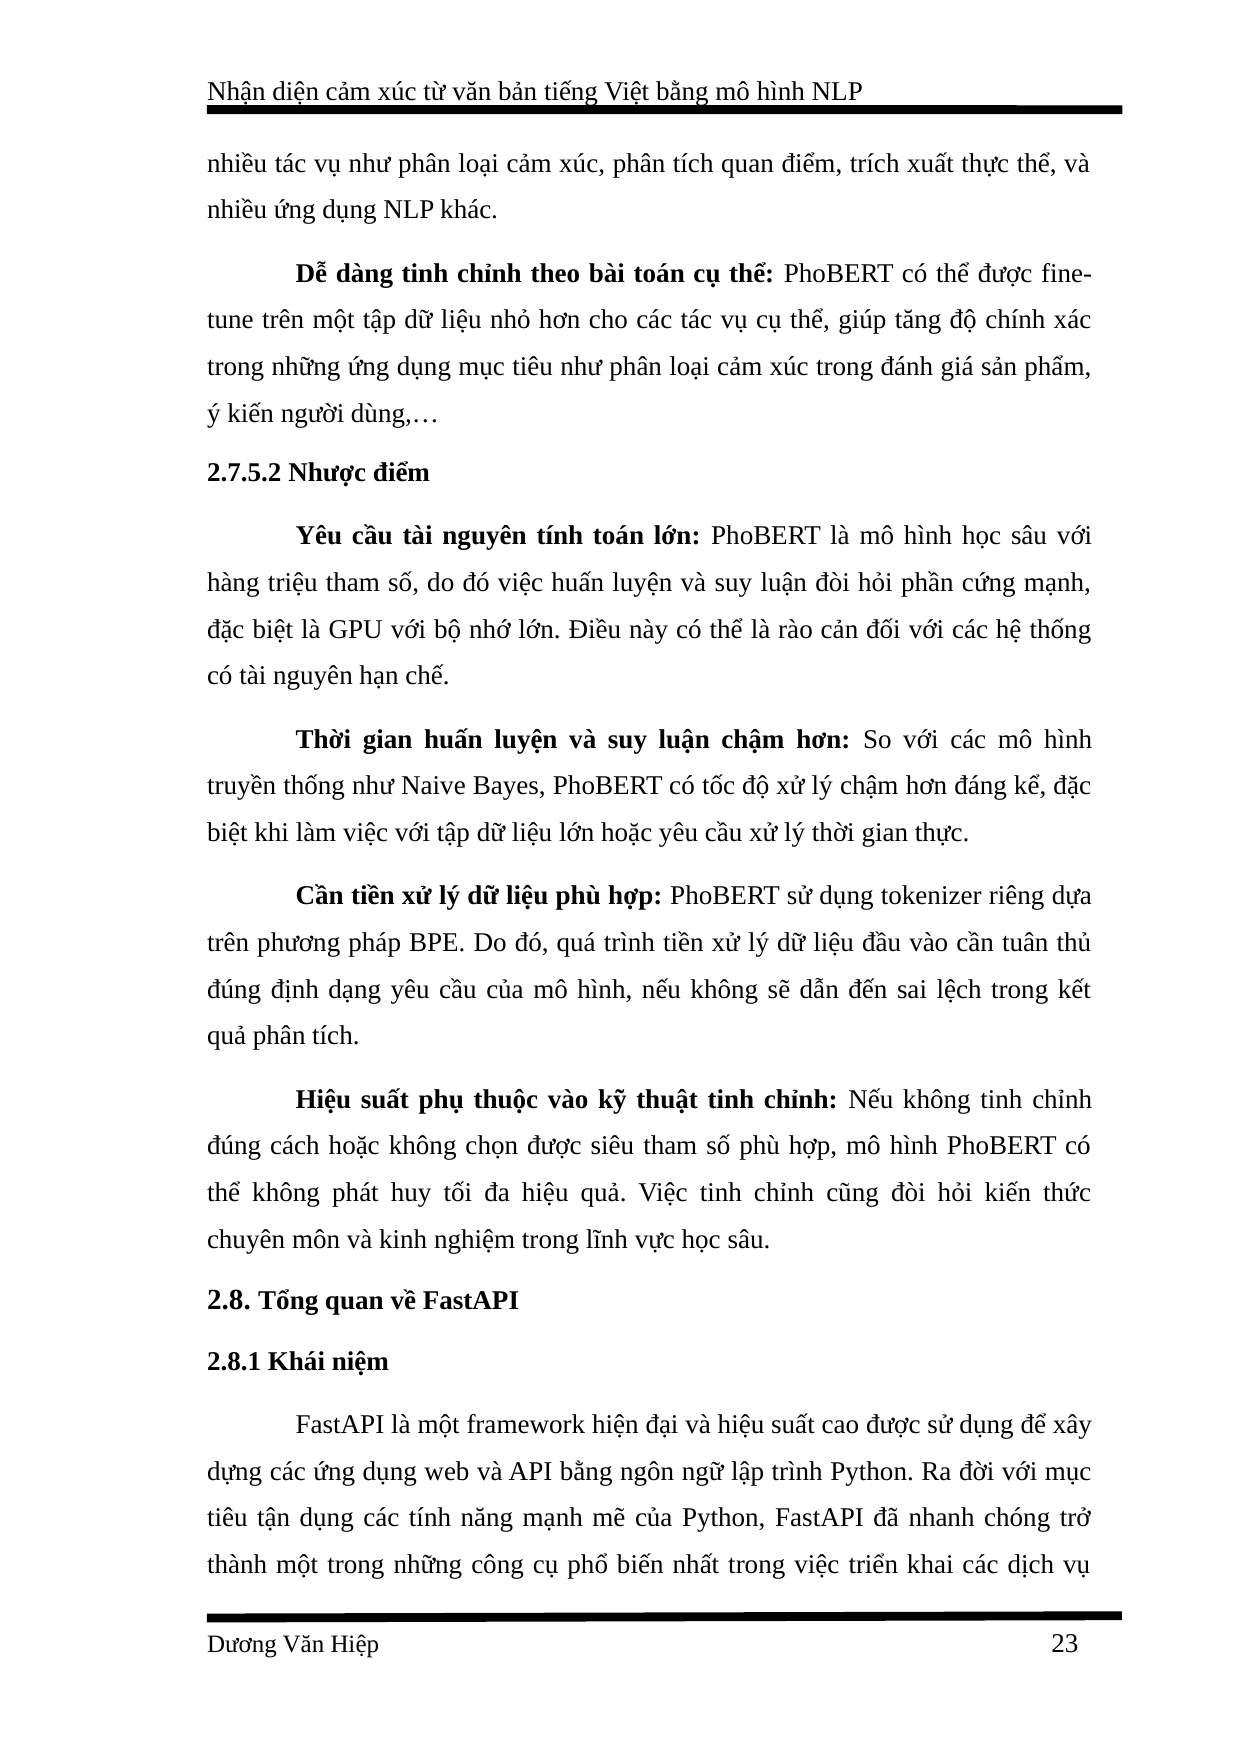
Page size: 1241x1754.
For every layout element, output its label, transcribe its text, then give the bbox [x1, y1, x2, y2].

text Yêu cầu tài nguyên tính toán lớn: PhoBERT là mô hình học sâu với hàng triệu tham số, do đó việc huấn luyện và suy luận đòi hỏi phần cứng mạnh, đặc biệt là GPU với bộ nhớ lớn. Điều này có thể là rào cản đối với các hệ thống có tài nguyên hạn chế. [207, 519, 1092, 691]
text Thời gian huấn luyện và suy luận chậm hơn: So với các mô hình truyền thống như Naive Bayes, PhoBERT có tốc độ xử lý chậm hơn đáng kể, đặc biệt khi làm việc với tập dữ liệu lớn hoặc yêu cầu xử lý thời gian thực. [207, 723, 1092, 847]
text Dễ dàng tinh chỉnh theo bài toán cụ thể: PhoBERT có thể được fine-tune trên một tập dữ liệu nhỏ hơn cho các tác vụ cụ thể, giúp tăng độ chính xác trong những ứng dụng mục tiêu như phân loại cảm xúc trong đánh giá sản phẩm, ý kiến người dùng,… [207, 257, 1092, 428]
subtitle Nhược điểm [207, 456, 1092, 487]
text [207, 1408, 1092, 1579]
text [207, 147, 1092, 225]
subtitle Tổng quan về FastAPI [207, 1282, 1092, 1316]
subtitle Khái niệm [207, 1345, 1092, 1376]
text Cần tiền xử lý dữ liệu phù hợp: PhoBERT sử dụng tokenizer riêng dựa trên phương pháp BPE. Do đó, quá trình tiền xử lý dữ liệu đầu vào cần tuân thủ đúng định dạng yêu cầu của mô hình, nếu không sẽ dẫn đến sai lệch trong kết quả phân tích. [207, 879, 1092, 1051]
